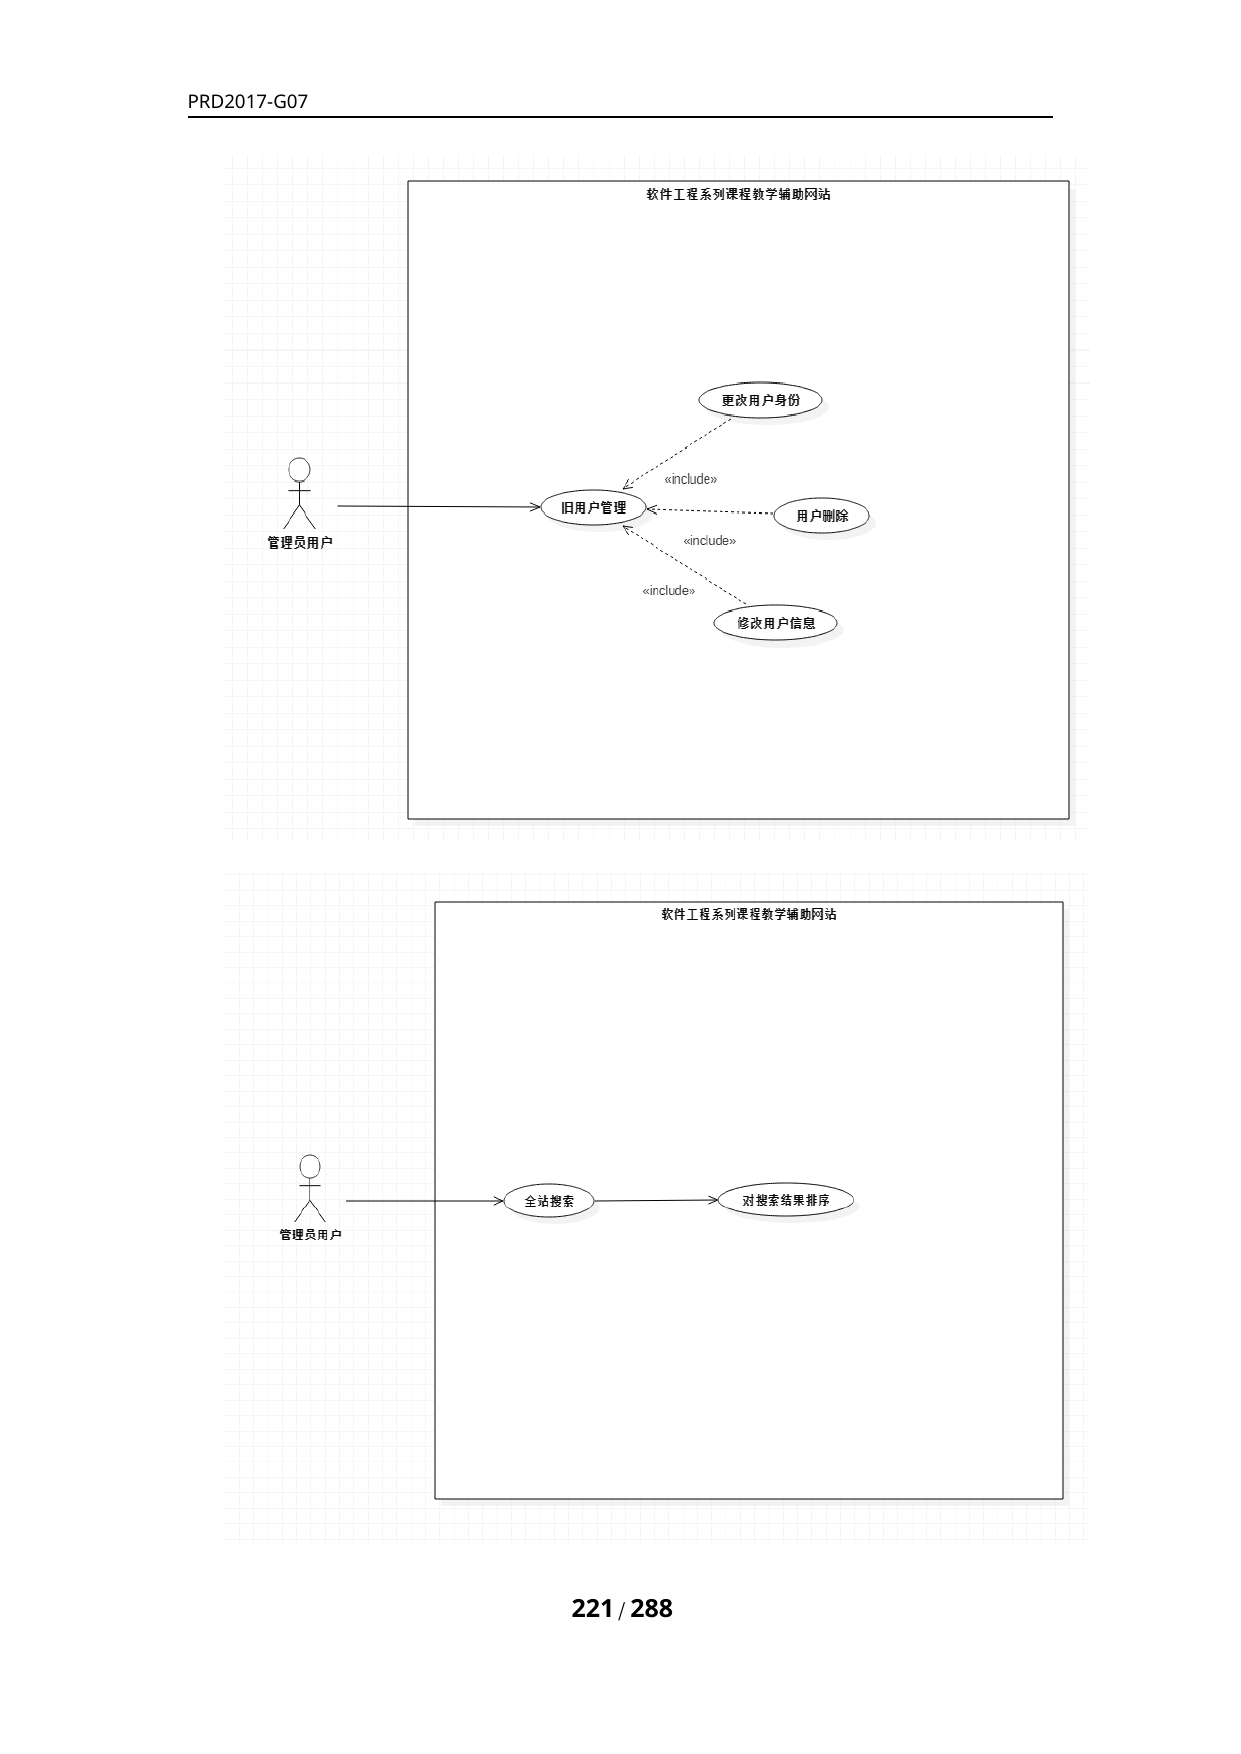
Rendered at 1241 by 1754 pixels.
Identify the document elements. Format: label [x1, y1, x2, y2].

picture [225, 870, 1091, 1546]
picture [225, 155, 1091, 840]
